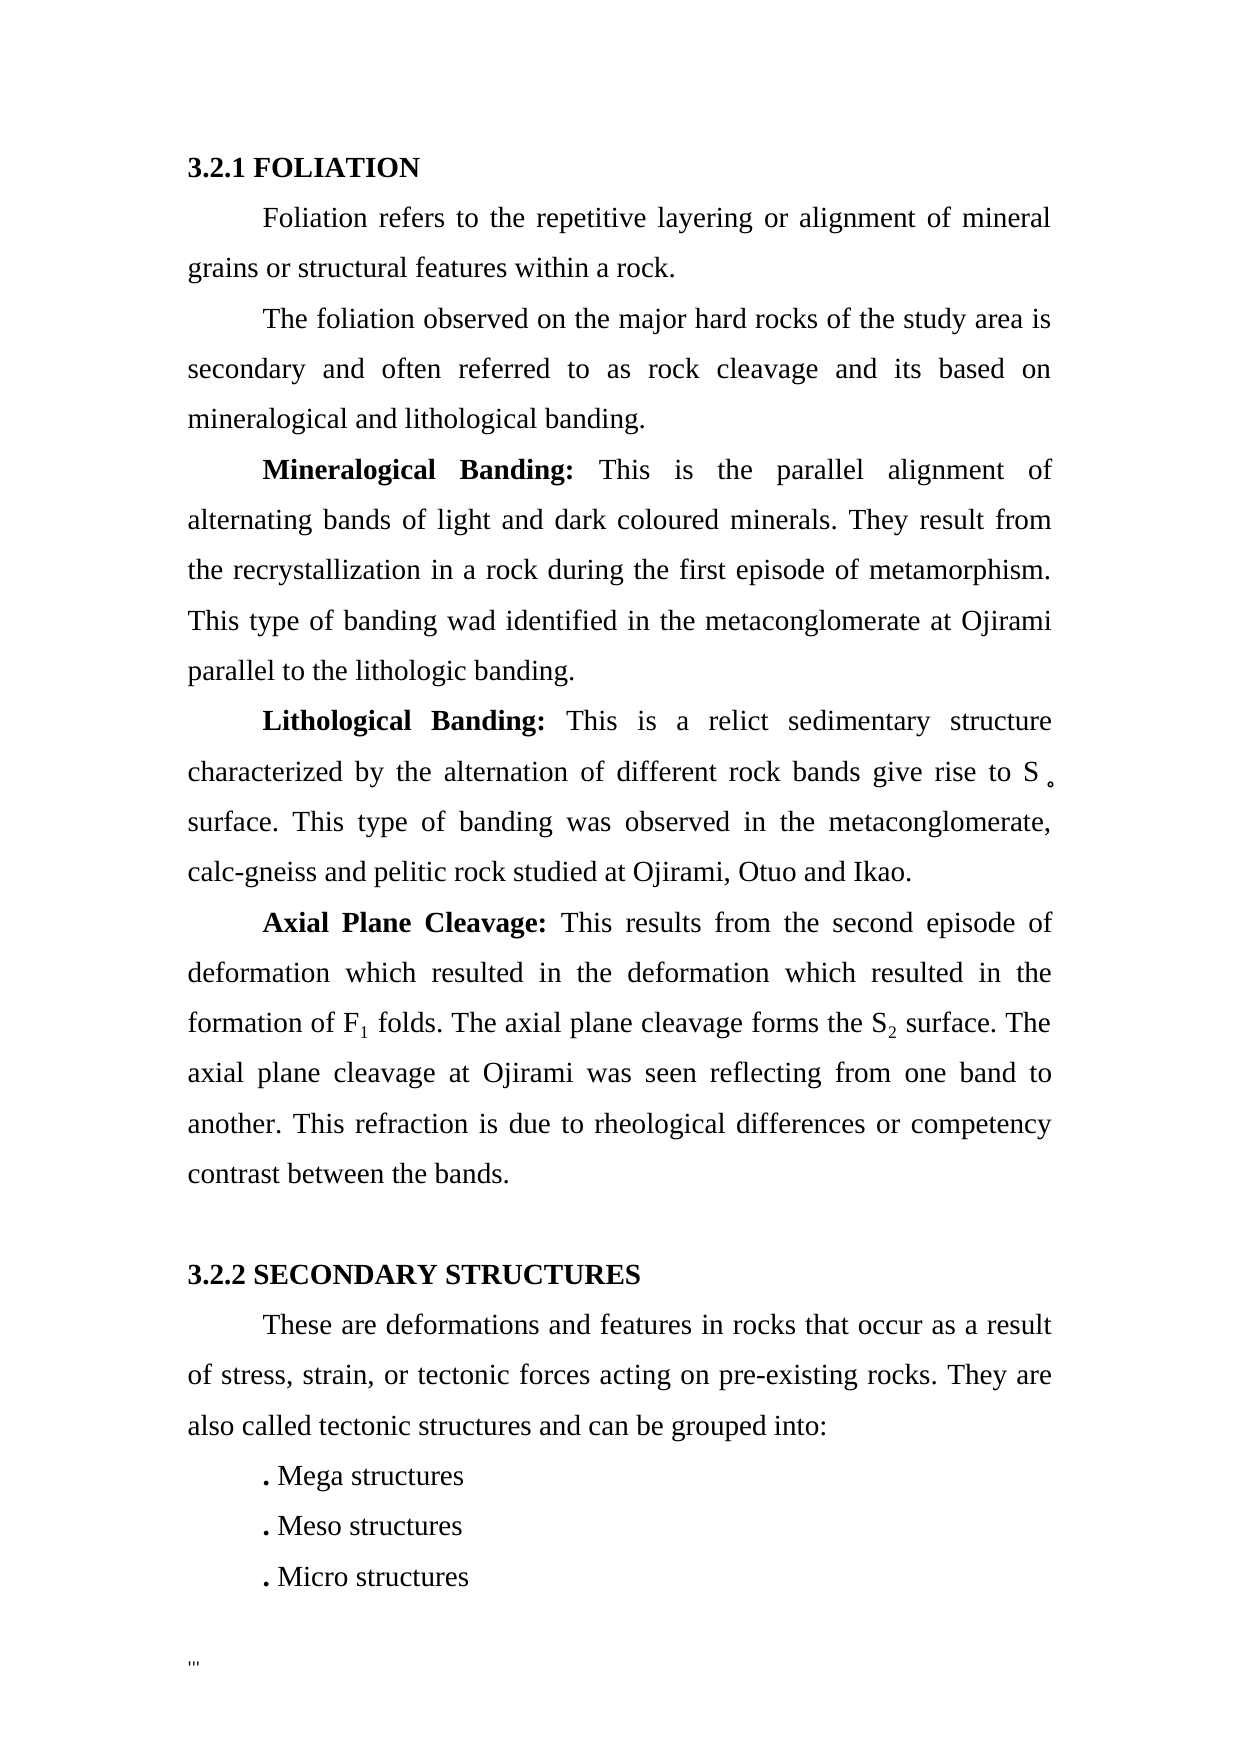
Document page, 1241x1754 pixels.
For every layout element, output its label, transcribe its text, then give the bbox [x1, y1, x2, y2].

list Mineralogical Banding: This is the parallel alignment of alternating bands of light and dark coloured minerals. They result from the recrystallization in a rock during the first episode of metamorphism. This type of banding wad identified in the metaconglomerate at Ojirami parallel to the lithologic banding. [187, 452, 1053, 687]
list 3.2.2 SECONDARY STRUCTURES [187, 1257, 1053, 1290]
list Foliation refers to the repetitive layering or alignment of mineral grains or structural features within a rock. [187, 200, 1053, 284]
list . Mega structures [187, 1458, 1053, 1492]
list . Micro structures [187, 1559, 1053, 1592]
list The foliation observed on the major hard rocks of the study area is secondary and often referred to as rock cleavage and its based on mineralogical and lithological banding. [187, 301, 1053, 435]
list 3.2.1 FOLIATION [187, 150, 1053, 183]
list Lithological Banding: This is a relict sedimentary structure characterized by the alternation of different rock bands give rise to S ̥ surface. This type of banding was observed in the metaconglomerate, calc-gneiss and pelitic rock studied at Ojirami, Otuo and Ikao. [187, 703, 1053, 888]
list . Meso structures [187, 1508, 1053, 1542]
list Axial Plane Cleavage: This results from the second episode of deformation which resulted in the deformation which resulted in the formation of F₁ folds. The axial plane cleavage forms the S₂ surface. The axial plane cleavage at Ojirami was seen reflecting from one band to another. This refraction is due to rheological differences or competency contrast between the bands. [187, 905, 1053, 1190]
